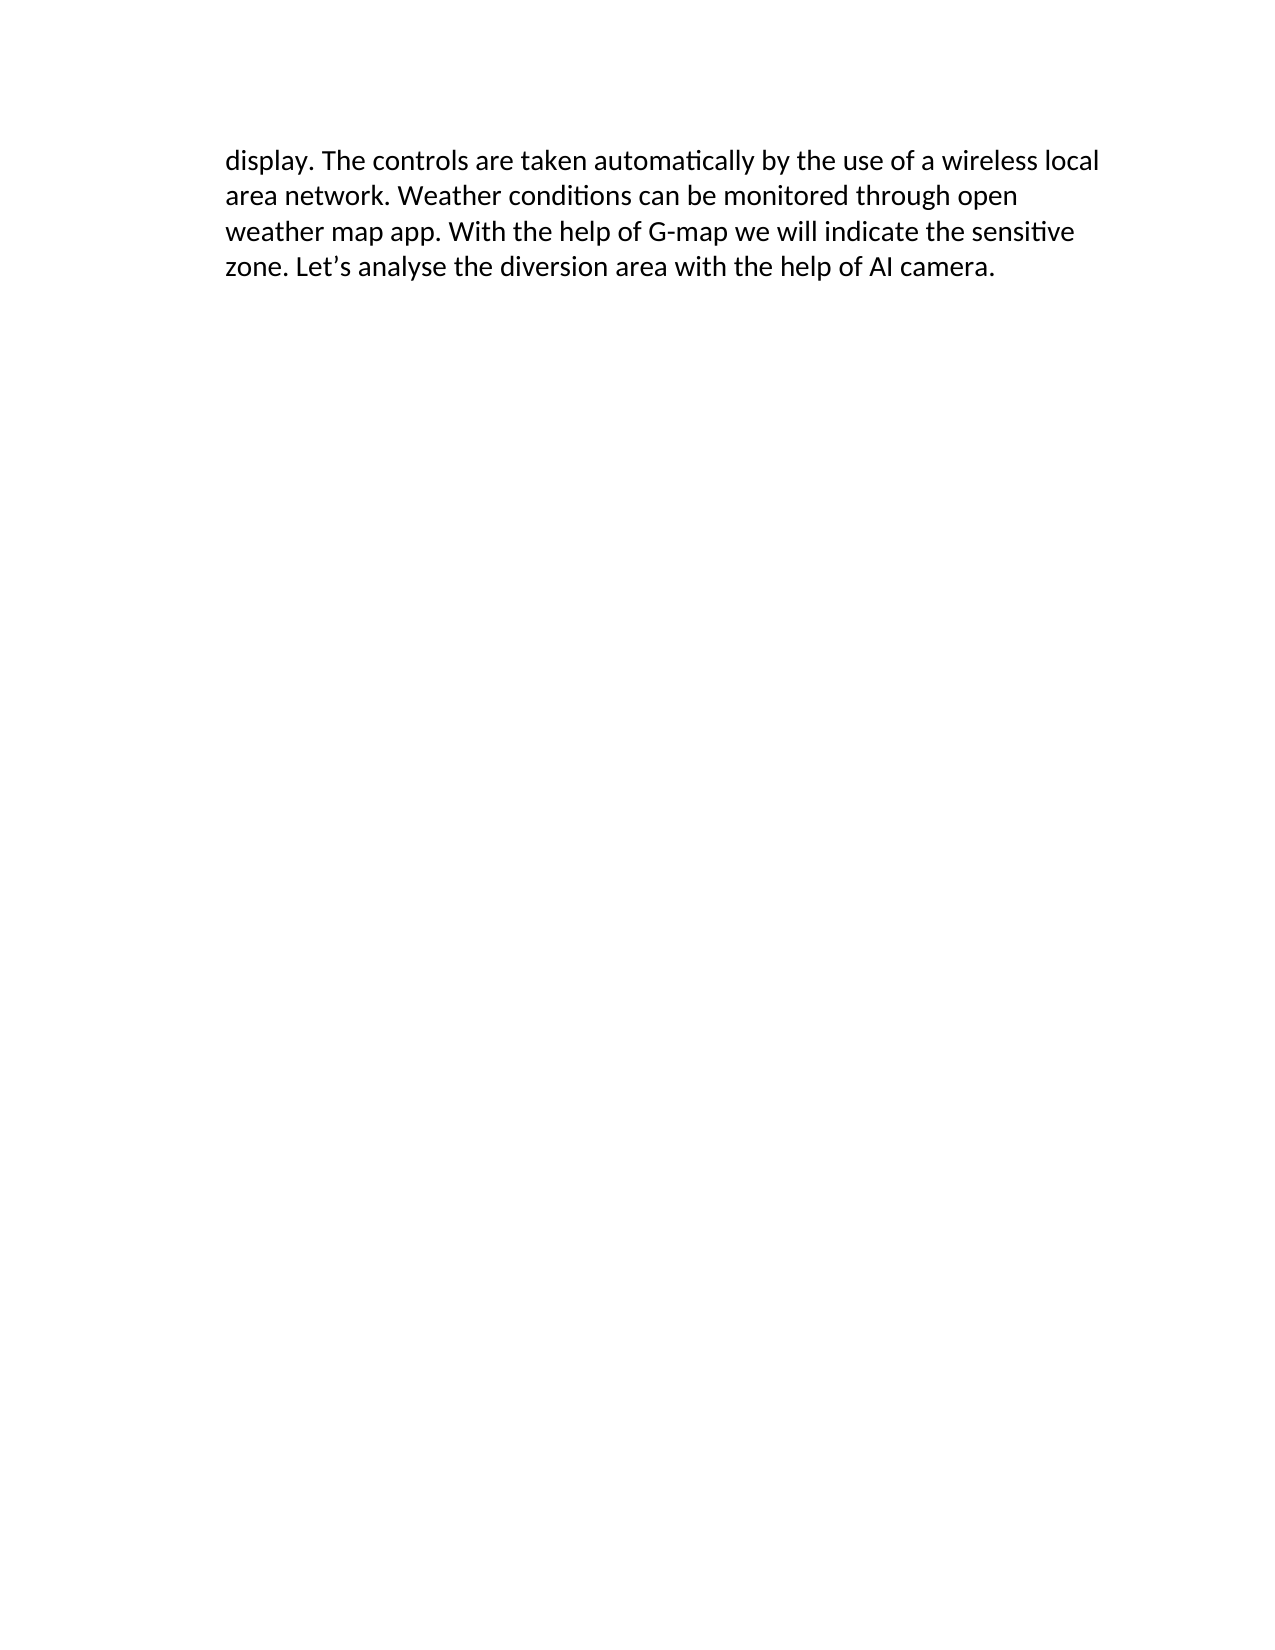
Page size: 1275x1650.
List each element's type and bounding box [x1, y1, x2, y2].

text [225, 142, 1123, 284]
